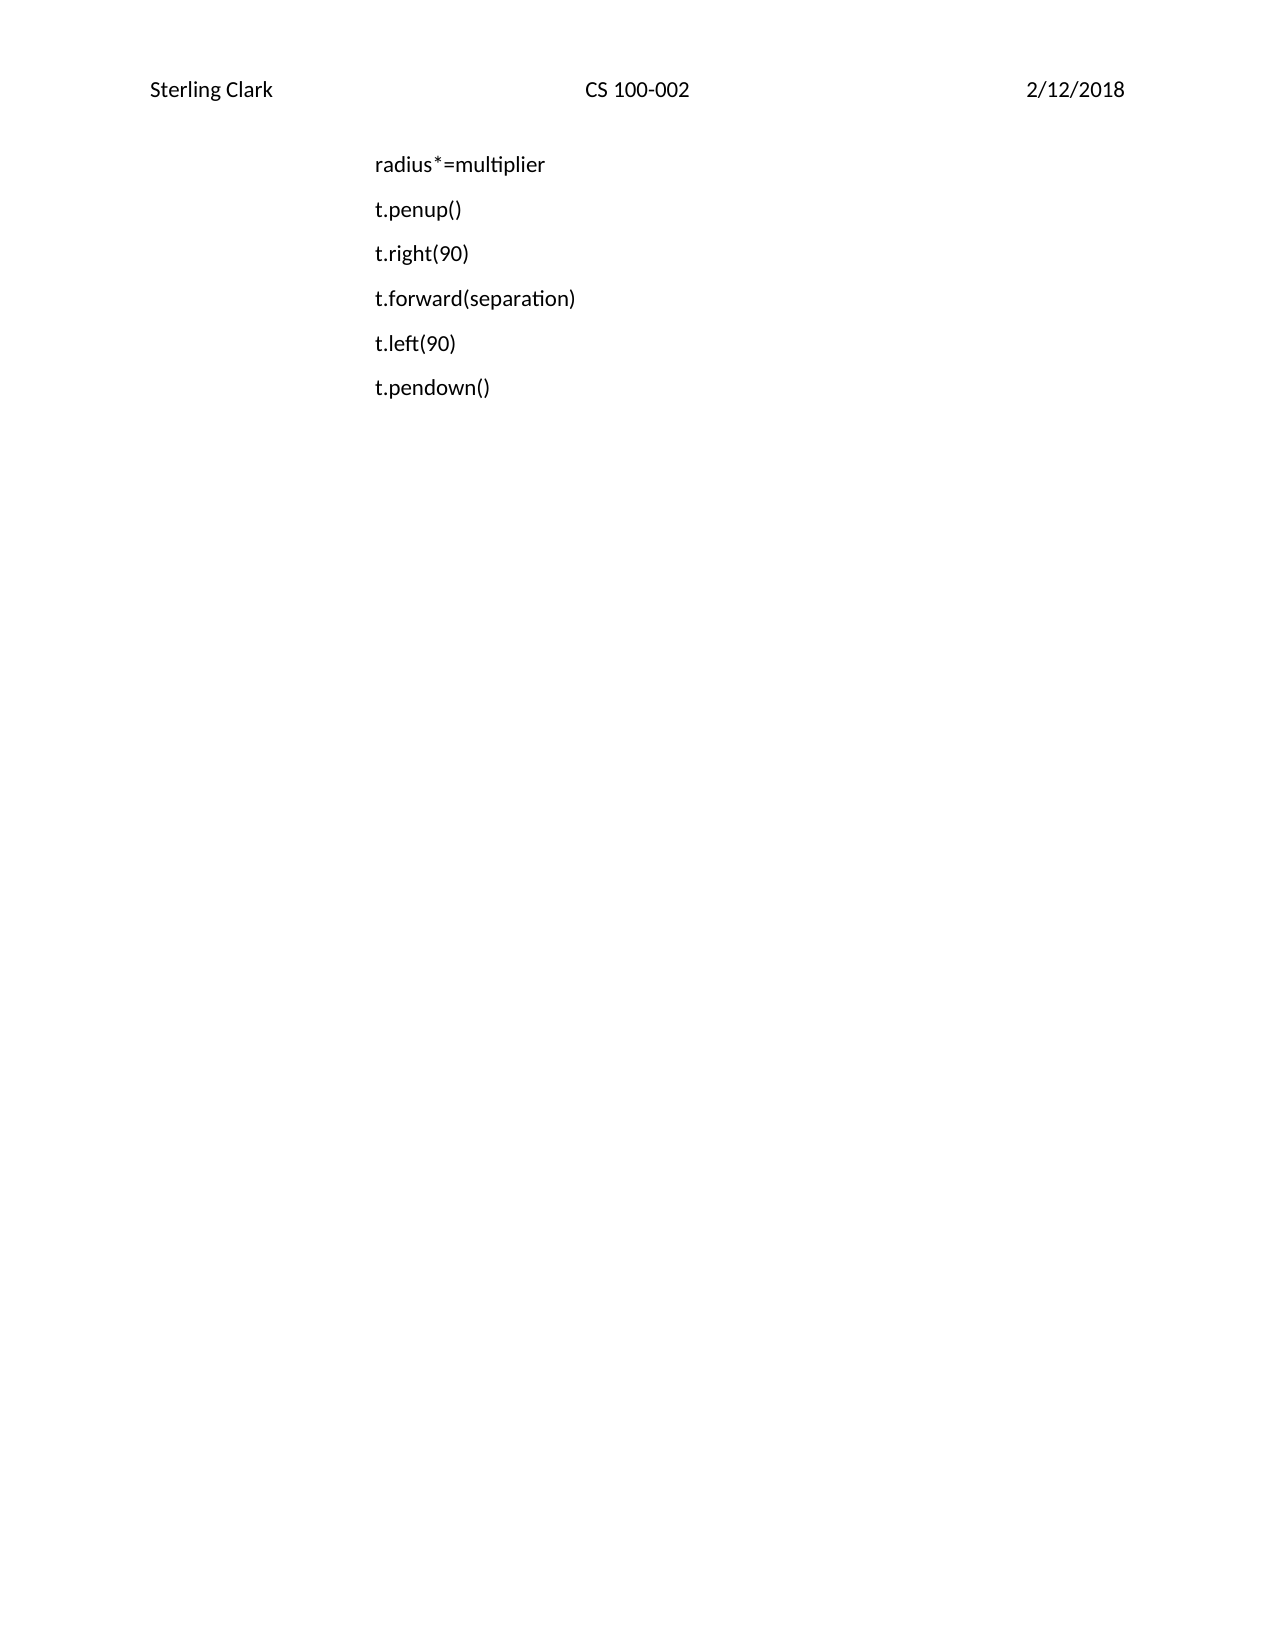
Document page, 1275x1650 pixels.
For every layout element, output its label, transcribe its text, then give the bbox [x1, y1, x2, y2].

text t.right(90) [150, 239, 1125, 267]
text radius*=multiplier [150, 150, 1125, 178]
text t.penup() [150, 195, 1125, 223]
text t.forward(separation) [150, 284, 1125, 312]
text t.left(90) [150, 329, 1125, 357]
text t.pendown() [150, 373, 1125, 401]
